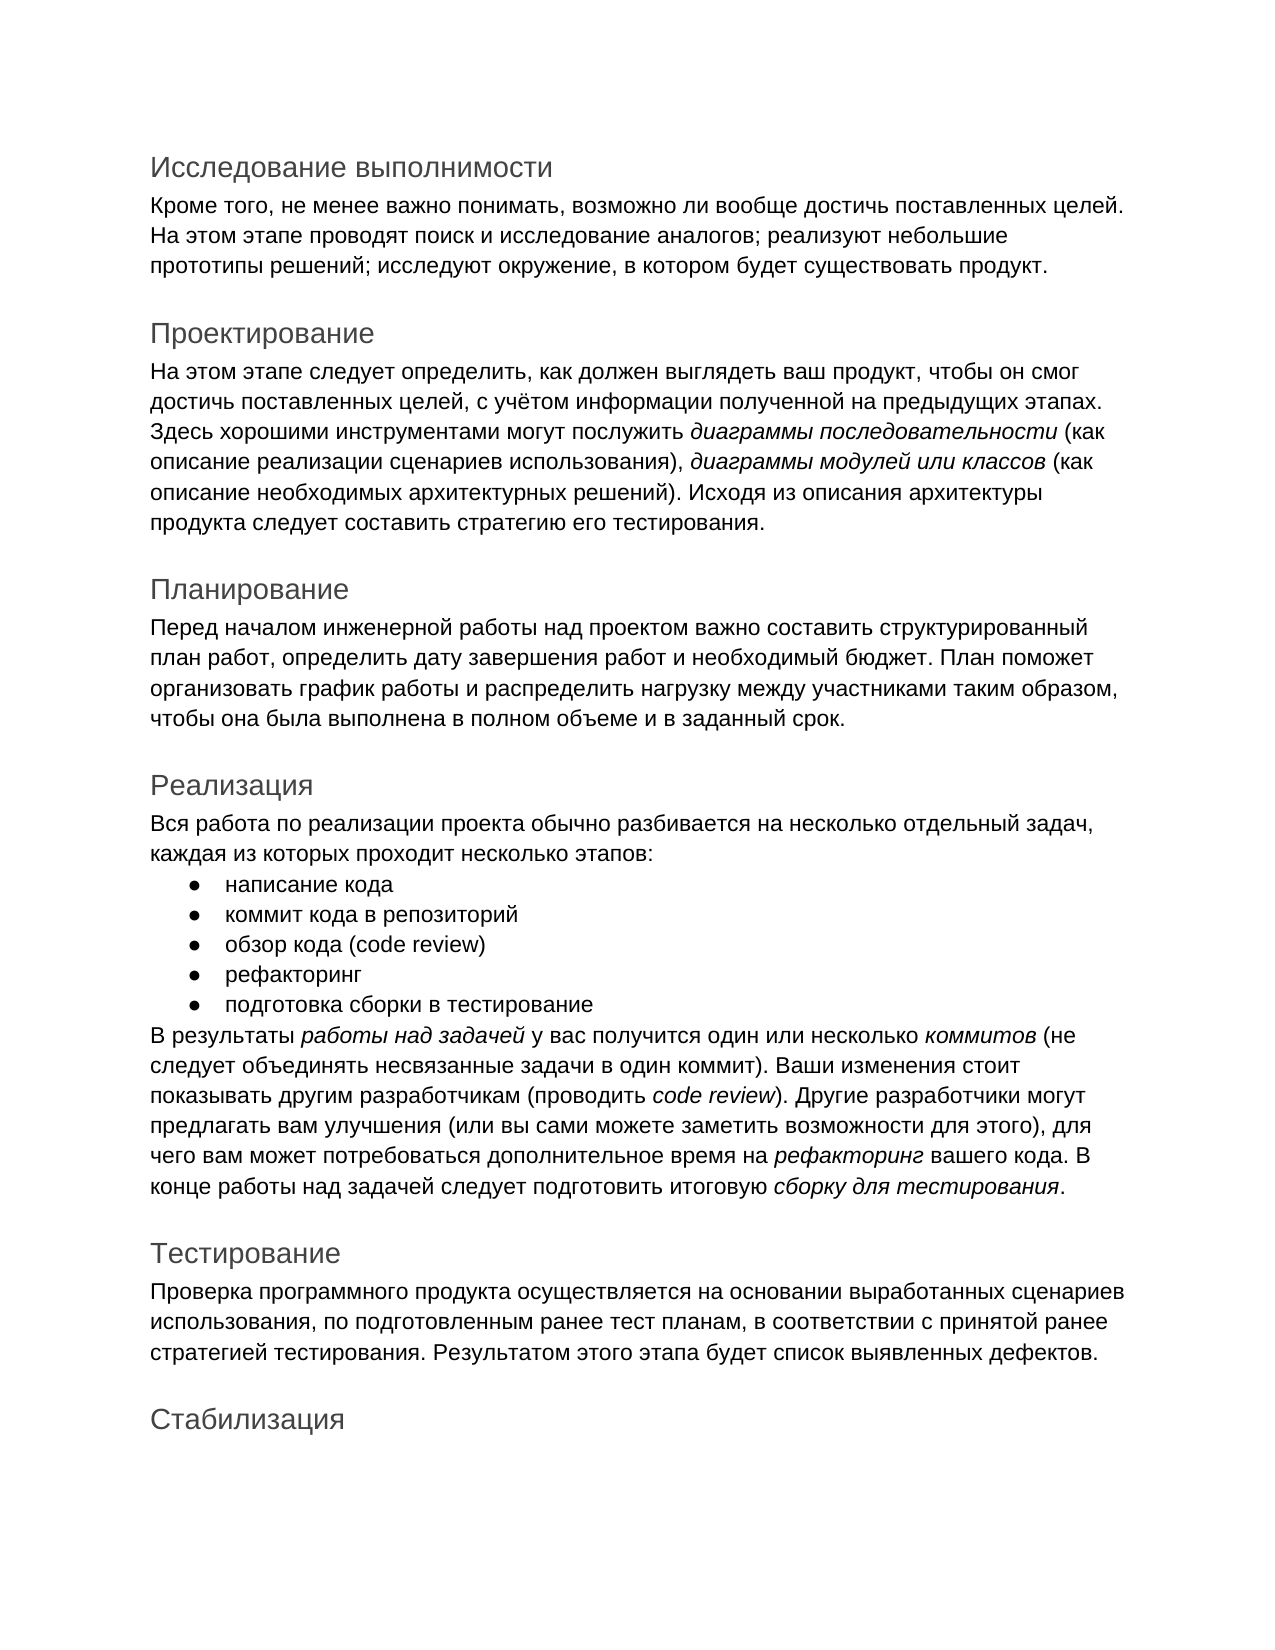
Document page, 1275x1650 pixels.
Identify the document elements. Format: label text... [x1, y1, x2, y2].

text Перед началом инженерной работы над проектом важно составить структурированный план работ, определить дату завершения работ и необходимый бюджет. План поможет организовать график работы и распределить нагрузку между участниками таким образом, чтобы она была выполнена в полном объеме и в заданный срок. [150, 614, 1125, 731]
list обзор кода (code review) [187, 931, 1125, 957]
text Проверка программного продукта осуществляется на основании выработанных сценариев использования, по подготовленным ранее тест планам, в соответствии с принятой ранее стратегией тестирования. Результатом этого этапа будет список выявленных дефектов. [150, 1278, 1125, 1365]
subtitle Планирование [150, 572, 1125, 606]
text На этом этапе следует определить, как должен выглядеть ваш продукт, чтобы он смог достичь поставленных целей, с учётом информации полученной на предыдущих этапах. Здесь хорошими инструментами могут послужить диаграммы последовательности (как описание реализации сценариев использования), диаграммы модулей или классов (как описание необходимых архитектурных решений). Исходя из описания архитектуры продукта следует составить стратегию его тестирования. [150, 358, 1125, 535]
subtitle Тестирование [150, 1236, 1125, 1270]
text Кроме того, не менее важно понимать, возможно ли вообще достичь поставленных целей. На этом этапе проводят поиск и исследование аналогов; реализуют небольшие прототипы решений; исследуют окружение, в котором будет существовать продукт. [150, 192, 1125, 279]
subtitle Стабилизация [150, 1402, 1125, 1436]
subtitle Реализация [150, 768, 1125, 802]
text Вся работа по реализации проекта обычно разбивается на несколько отдельный задач, каждая из которых проходит несколько этапов: [150, 810, 1125, 867]
list подготовка сборки в тестирование [187, 991, 1125, 1018]
list рефакторинг [187, 961, 1125, 988]
list написание кода [187, 871, 1125, 897]
text В результаты работы над задачей у вас получится один или несколько коммитов (не следует объединять несвязанные задачи в один коммит). Ваши изменения стоит показывать другим разработчикам (проводить code review). Другие разработчики могут предлагать вам улучшения (или вы сами можете заметить возможности для этого), для чего вам может потребоваться дополнительное время на рефакторинг вашего кода. В конце работы над задачей следует подготовить итоговую сборку для тестирования. [150, 1022, 1125, 1199]
list коммит кода в репозиторий [187, 901, 1125, 927]
subtitle Исследование выполнимости [150, 150, 1125, 183]
subtitle Проектирование [150, 316, 1125, 349]
